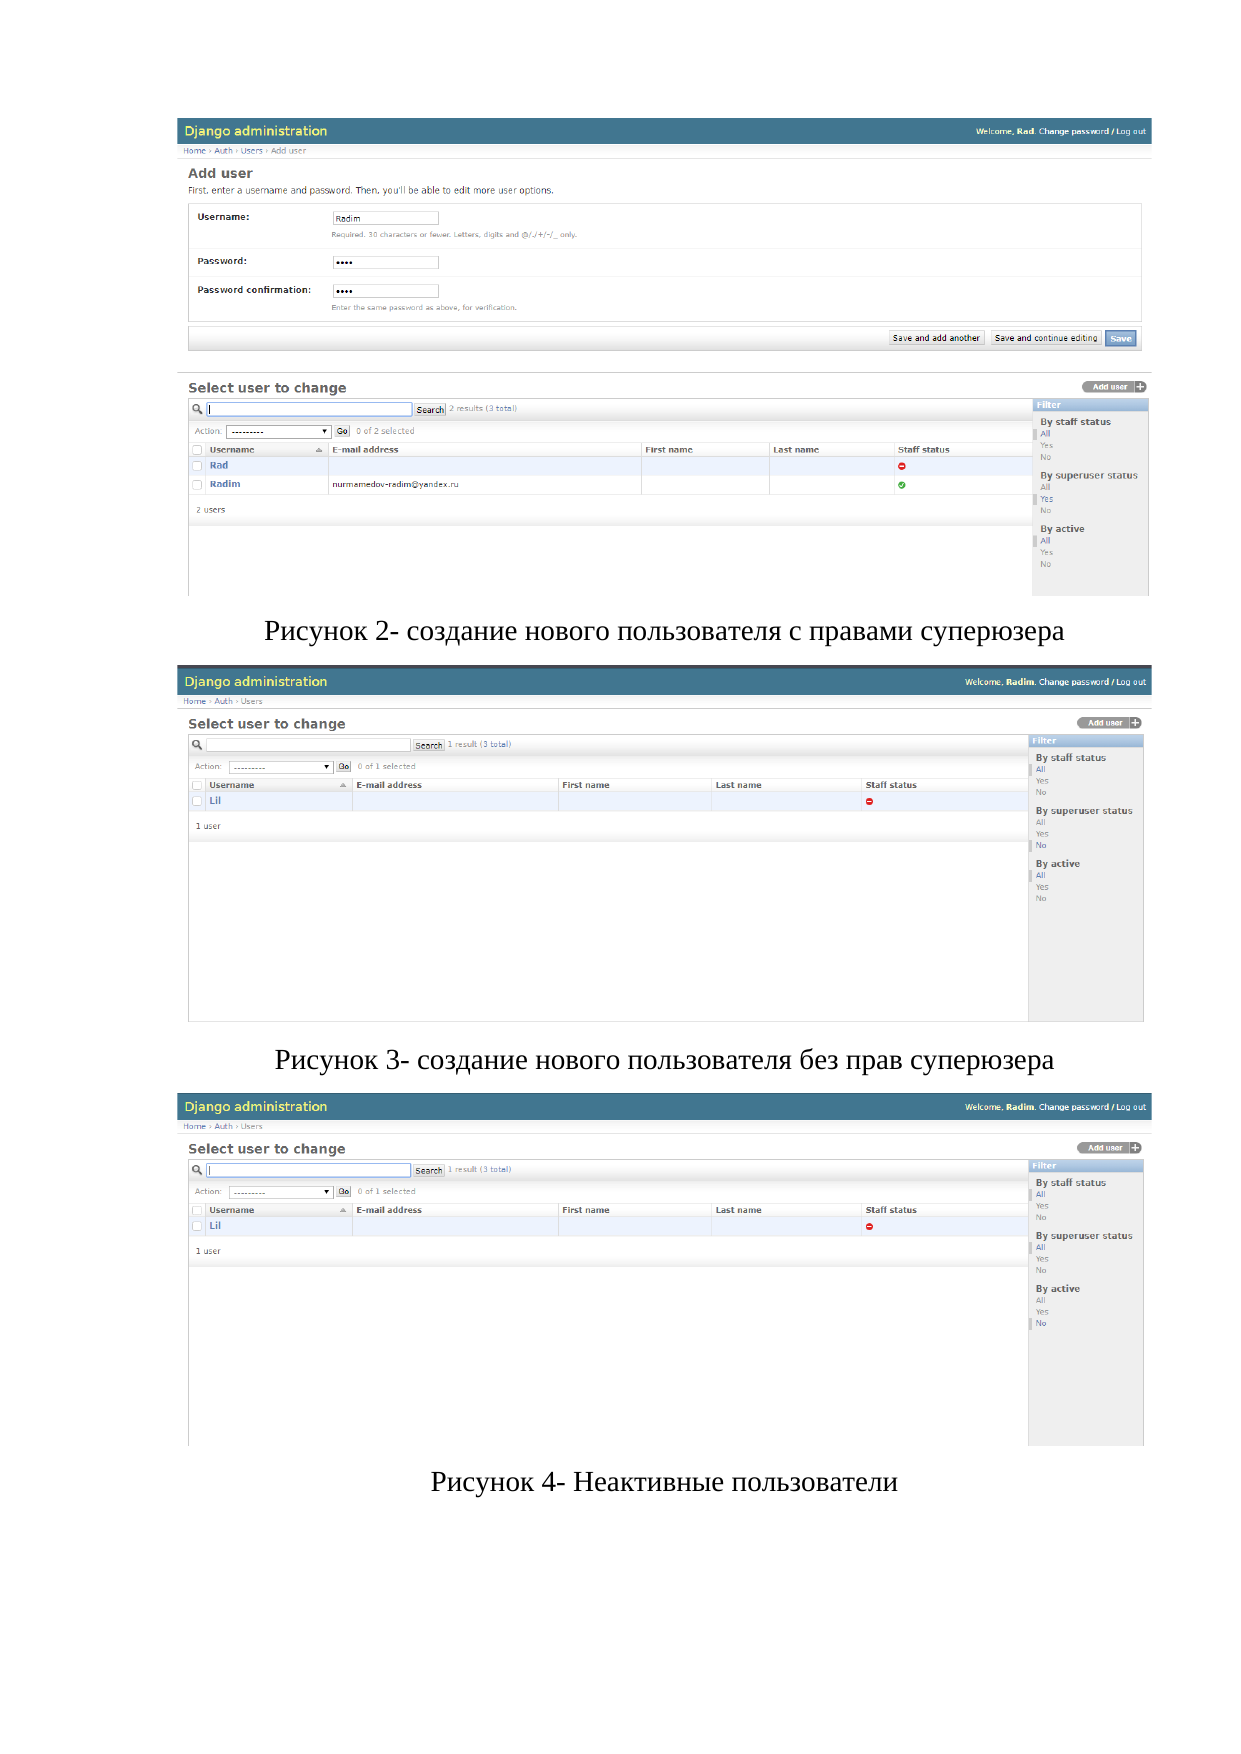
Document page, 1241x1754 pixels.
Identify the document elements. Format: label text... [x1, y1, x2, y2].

picture [177, 370, 1152, 596]
text Рисунок 3- создание нового пользователя без прав суперюзера [177, 1042, 1152, 1075]
picture [177, 118, 1152, 352]
text Рисунок 4- Неактивные пользователи [177, 1464, 1152, 1498]
picture [177, 665, 1152, 1024]
text Рисунок 2- создание нового пользователя с правами суперюзера [177, 613, 1152, 647]
picture [177, 1093, 1152, 1446]
